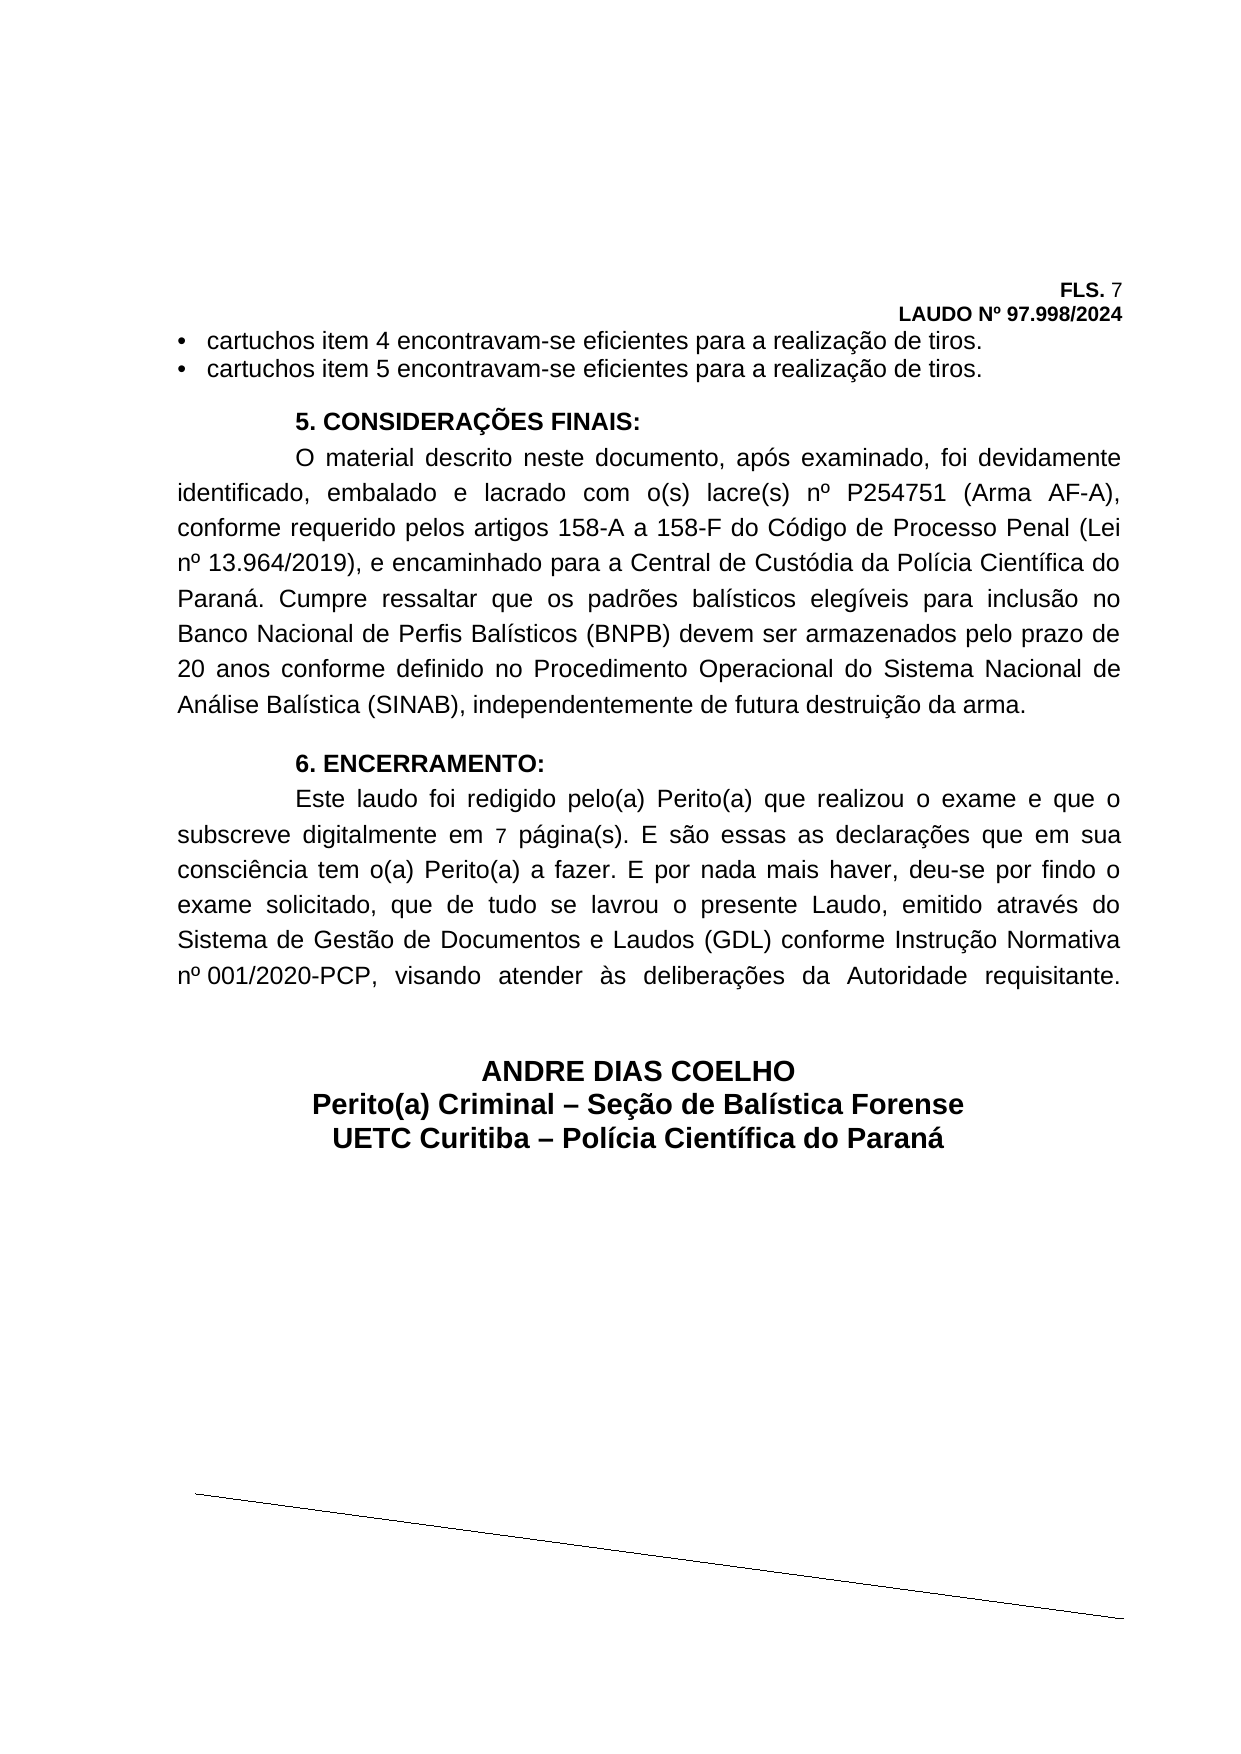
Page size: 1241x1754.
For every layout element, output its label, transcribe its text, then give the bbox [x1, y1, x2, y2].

text 5. CONSIDERAÇÕES FINAIS: [177, 407, 1122, 436]
text O material descrito neste documento, após examinado, foi devidamente identificado, embalado e lacrado com o(s) lacre(s) nº P254751 (Arma AF-A), conforme requerido pelos artigos 158-A a 158-F do Código de Processo Penal (Lei nº 13.964/2019), e encaminhado para a Central de Custódia da Polícia Científica do Paraná. Cumpre ressaltar que os padrões balísticos elegíveis para inclusão no Banco Nacional de Perfis Balísticos (BNPB) devem ser armazenados pelo prazo de 20 anos conforme definido no Procedimento Operacional do Sistema Nacional de Análise Balística (SINAB), independentemente de futura destruição da arma. [177, 442, 1122, 718]
text • cartuchos item 5 encontravam-se eficientes para a realização de tiros. [177, 354, 1122, 383]
text • cartuchos item 4 encontravam-se eficientes para a realização de tiros. [177, 326, 1122, 354]
text 6. ENCERRAMENTO: [177, 749, 1122, 778]
table_header ANDRE DIAS COELHO Perito(a) Criminal – Seção de Balística Forense UETC Curitiba – Polícia Científica do Paraná [166, 1054, 1111, 1154]
text Este laudo foi redigido pelo(a) Perito(a) que realizou o exame e que o subscreve digitalmente em 1 página(s). E são essas as declarações que em sua consciência tem o(a) Perito(a) a fazer. E por nada mais haver, deu-se por findo o exame solicitado, que de tudo se lavrou o presente Laudo, emitido através do Sistema de Gestão de Documentos e Laudos (GDL) conforme Instrução Normativa nº 001/2020-PCP, visando atender às deliberações da Autoridade requisitante. [177, 784, 1122, 1048]
